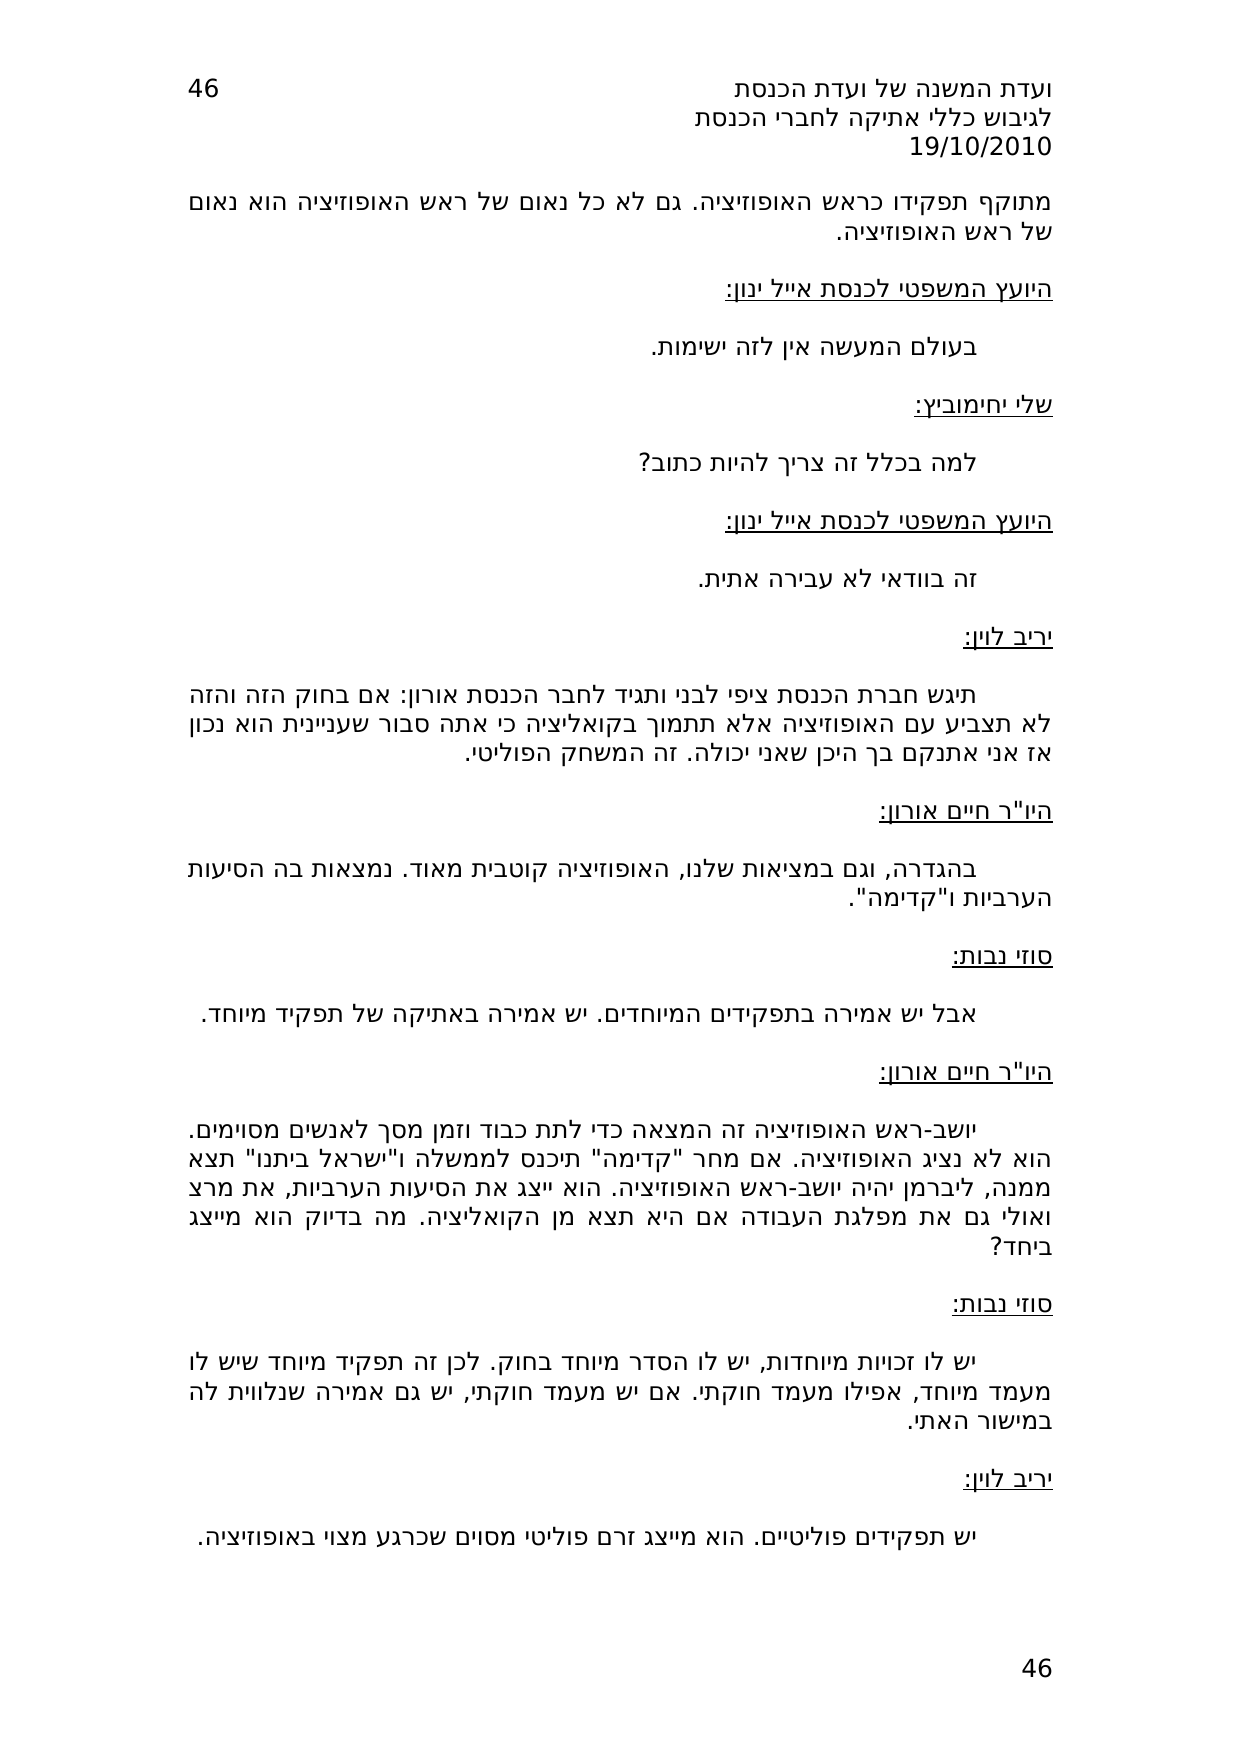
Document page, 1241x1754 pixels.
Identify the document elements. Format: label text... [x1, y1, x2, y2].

text אבל יש אמירה בתפקידים המיוחדים. יש אמירה באתיקה של תפקיד מיוחד. [187, 999, 1053, 1028]
text היועץ המשפטי לכנסת אייל ינון: [187, 275, 1053, 304]
text יריב לוין: [187, 622, 1053, 651]
text יש לו זכויות מיוחדות, יש לו הסדר מיוחד בחוק. לכן זה תפקיד מיוחד שיש לו מעמד מיוחד, אפילו מעמד חוקתי. אם יש מעמד חוקתי, יש גם אמירה שנלווית לה במישור האתי. [187, 1348, 1053, 1435]
text סוזי נבות: [187, 1290, 1053, 1319]
text יושב-ראש האופוזיציה זה המצאה כדי לתת כבוד וזמן מסך לאנשים מסוימים. הוא לא נציג האופוזיציה. אם מחר "קדימה" תיכנס לממשלה ו"ישראל ביתנו" תצא ממנה, ליברמן יהיה יושב-ראש האופוזיציה. הוא ייצג את הסיעות הערביות, את מרצ ואולי גם את מפלגת העבודה אם היא תצא מן הקואליציה. מה בדיוק הוא מייצג ביחד? [187, 1115, 1053, 1261]
text זה בוודאי לא עבירה אתית. [187, 564, 1053, 593]
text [187, 188, 1053, 246]
text למה בכלל זה צריך להיות כתוב? [187, 448, 1053, 478]
text שלי יחימוביץ: [187, 391, 1053, 420]
text תיגש חברת הכנסת ציפי לבני ותגיד לחבר הכנסת אורון: אם בחוק הזה והזה לא תצביע עם האופוזיציה אלא תתמוך בקואליציה כי אתה סבור שעניינית הוא נכון אז אני אתנקם בך היכן שאני יכולה. זה המשחק הפוליטי. [187, 680, 1053, 768]
text היו"ר חיים אורון: [187, 1057, 1053, 1086]
text בהגדרה, וגם במציאות שלנו, האופוזיציה קוטבית מאוד. נמצאות בה הסיעות הערביות ו"קדימה". [187, 854, 1053, 913]
text סוזי נבות: [187, 941, 1053, 971]
text בעולם המעשה אין לזה ישימות. [187, 333, 1053, 362]
text היועץ המשפטי לכנסת אייל ינון: [187, 506, 1053, 536]
text היו"ר חיים אורון: [187, 796, 1053, 826]
text יש תפקידים פוליטיים. הוא מייצג זרם פוליטי מסוים שכרגע מצוי באופוזיציה. [187, 1522, 1053, 1551]
text יריב לוין: [187, 1464, 1053, 1493]
